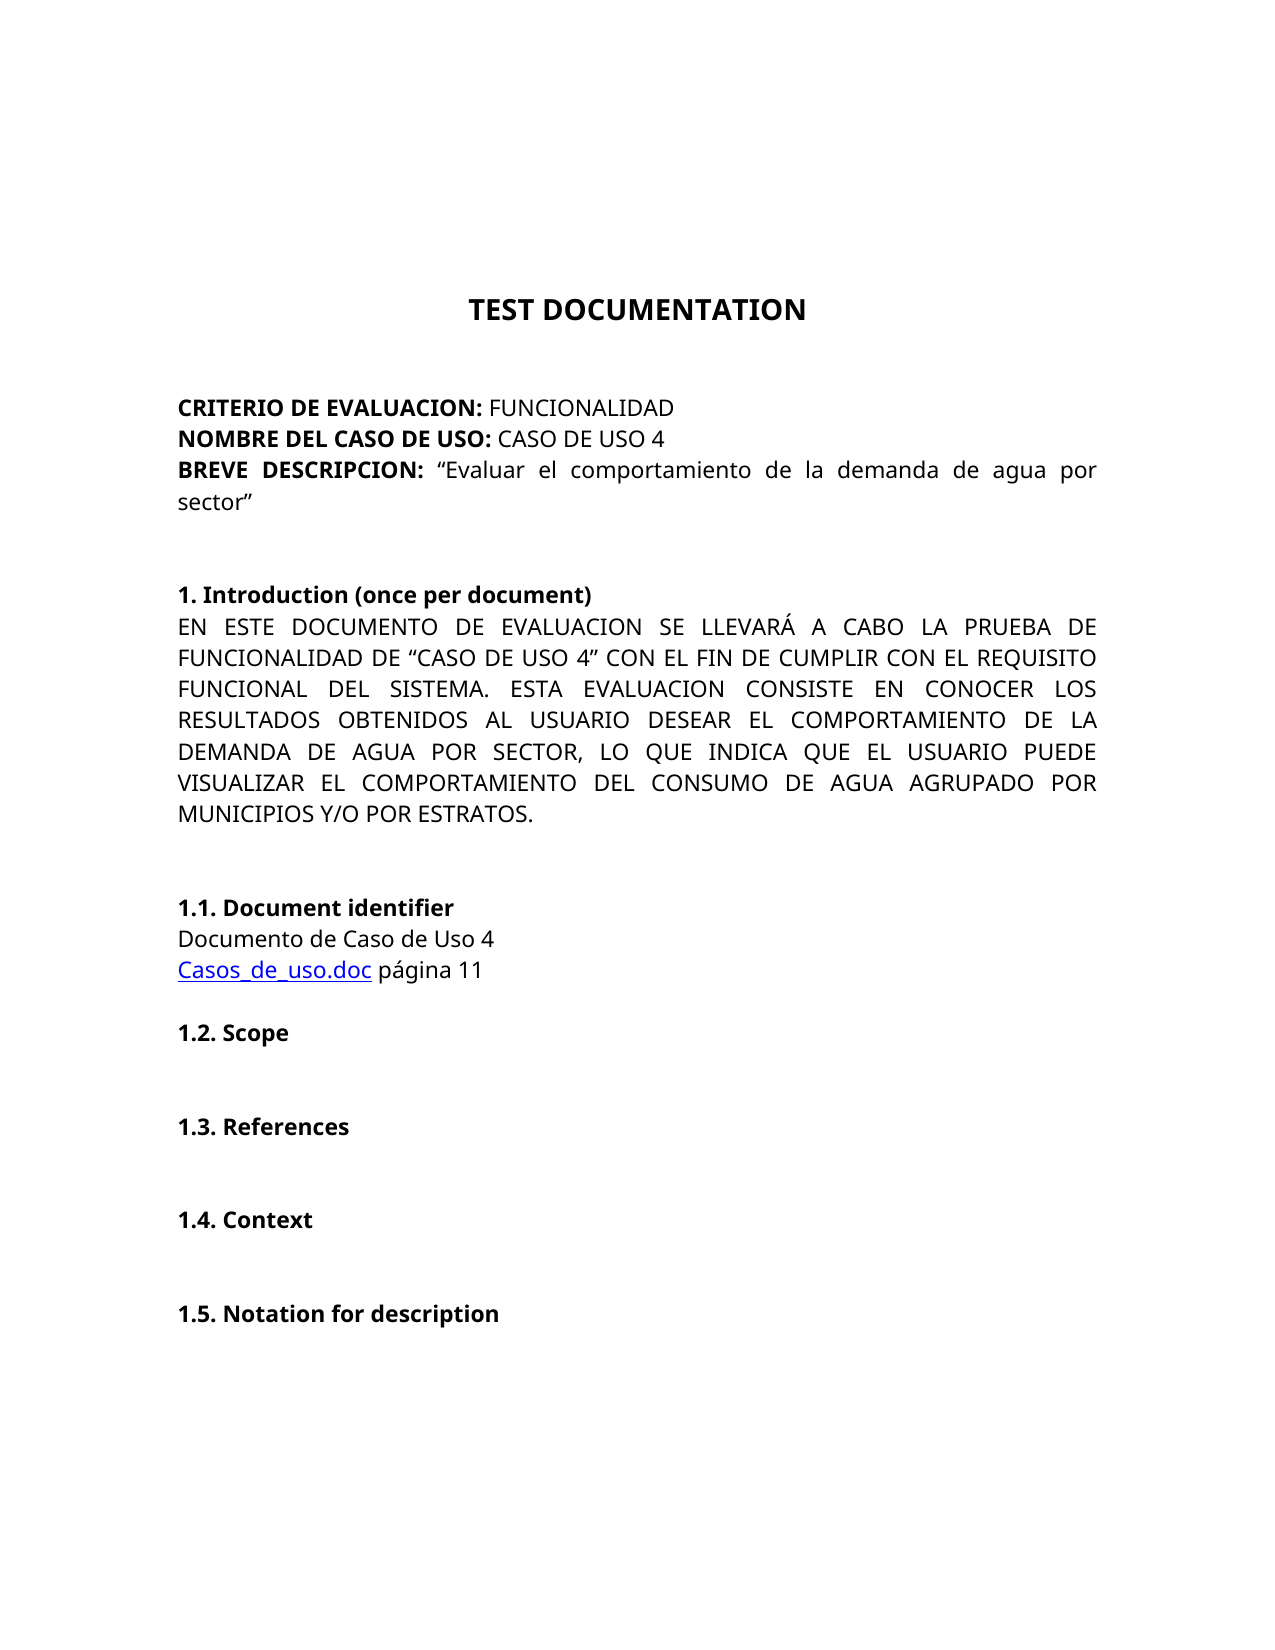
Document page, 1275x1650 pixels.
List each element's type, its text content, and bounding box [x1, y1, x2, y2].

text 1.4. Context [177, 1204, 1098, 1235]
text Casos_de_uso.doc página 11 [177, 954, 1098, 985]
text 1. Introduction (once per document) [177, 579, 1098, 610]
text NOMBRE DEL CASO DE USO: CASO DE USO 4 [177, 423, 1098, 454]
text CRITERIO DE EVALUACION: FUNCIONALIDAD [177, 392, 1098, 423]
text 1.5. Notation for description [177, 1298, 1098, 1329]
text Documento de Caso de Uso 4 [177, 923, 1098, 954]
text BREVE DESCRIPCION: “Evaluar el comportamiento de la demanda de agua por sector” [177, 454, 1098, 517]
text EN ESTE DOCUMENTO DE EVALUACION SE LLEVARÁ A CABO LA PRUEBA DE FUNCIONALIDAD DE “CASO DE USO 4” CON EL FIN DE CUMPLIR CON EL REQUISITO FUNCIONAL DEL SISTEMA. ESTA EVALUACION CONSISTE EN CONOCER LOS RESULTADOS OBTENIDOS AL USUARIO DESEAR EL COMPORTAMIENTO DE LA DEMANDA DE AGUA POR SECTOR, LO QUE INDICA QUE EL USUARIO PUEDE VISUALIZAR EL COMPORTAMIENTO DEL CONSUMO DE AGUA AGRUPADO POR MUNICIPIOS Y/O POR ESTRATOS. [177, 610, 1098, 829]
text 1.2. Scope [177, 1017, 1098, 1048]
text 1.1. Document identifier [177, 892, 1098, 923]
text 1.3. References [177, 1110, 1098, 1142]
text TEST DOCUMENTATION [177, 289, 1098, 329]
